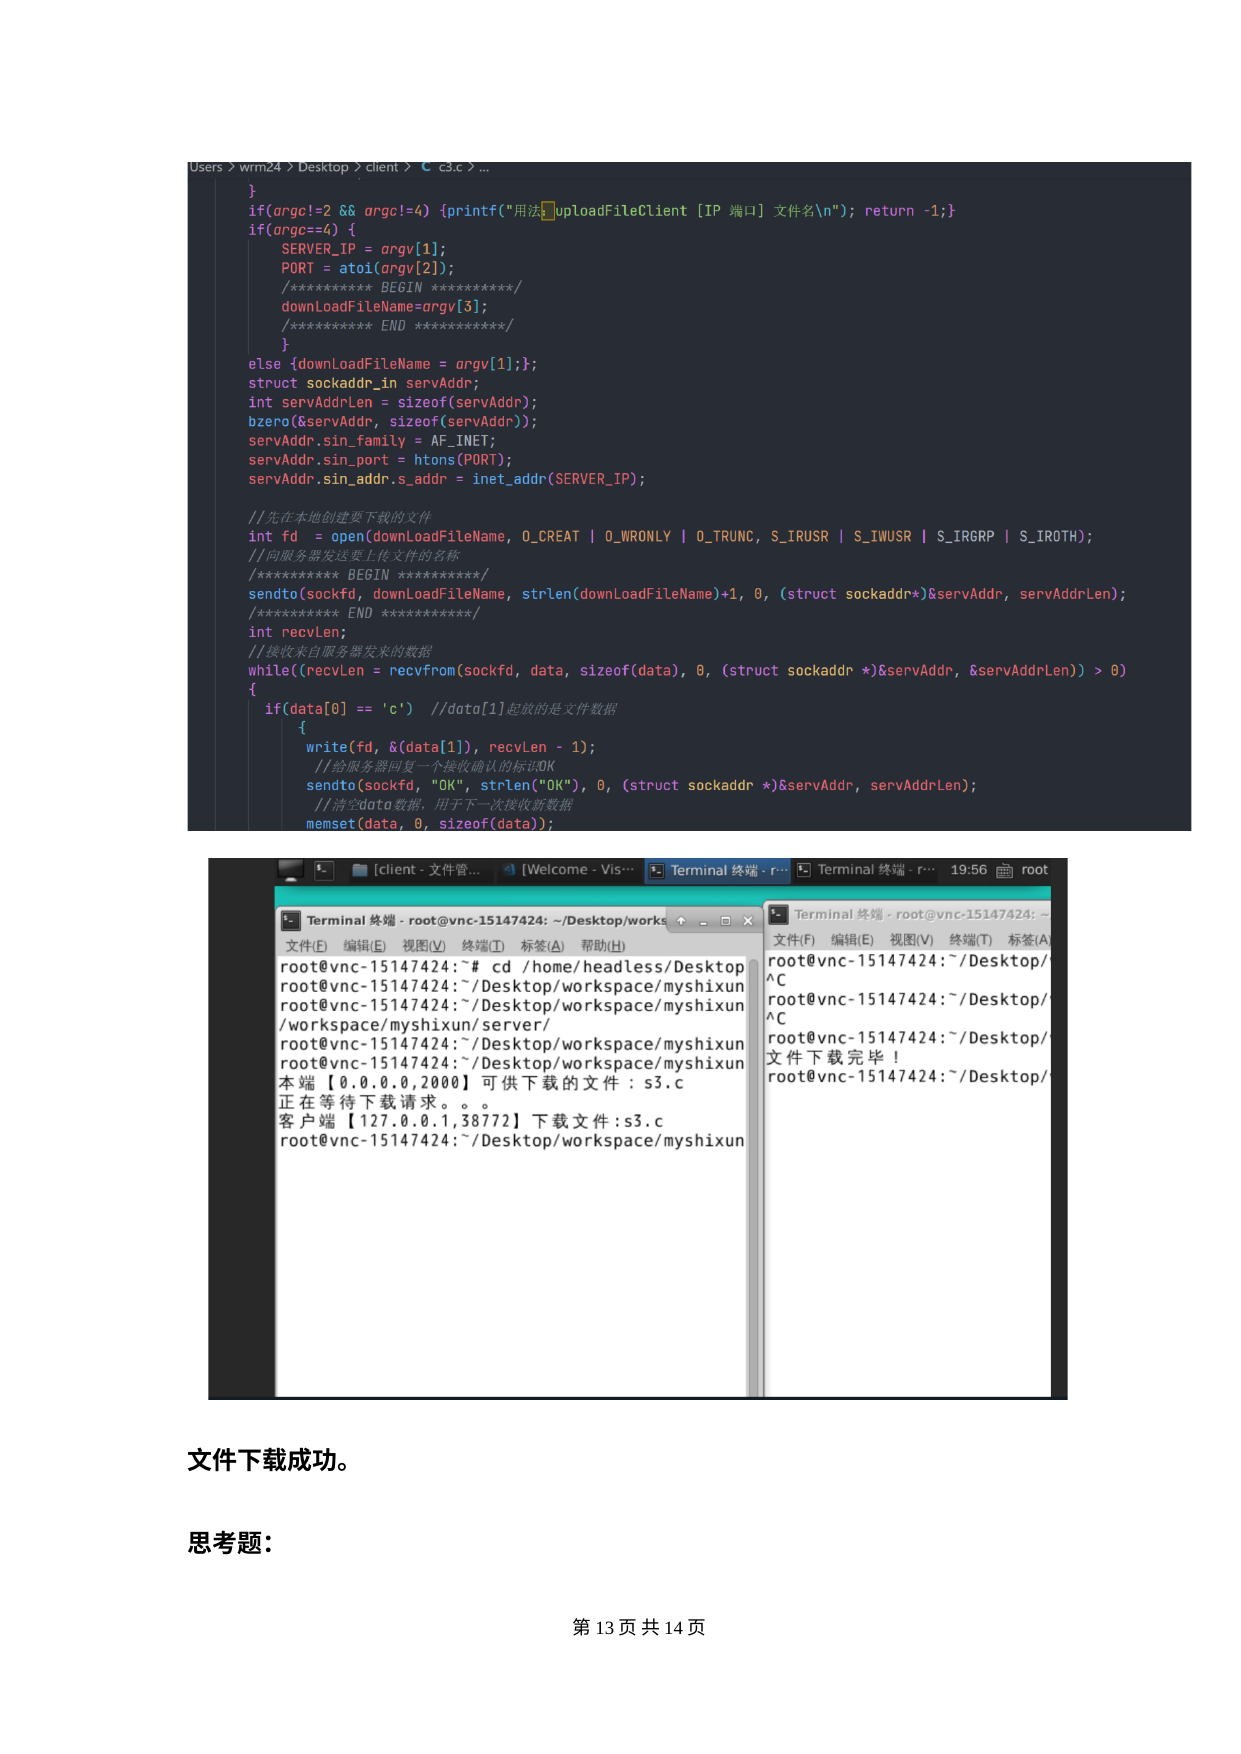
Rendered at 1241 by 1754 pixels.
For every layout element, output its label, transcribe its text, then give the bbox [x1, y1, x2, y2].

text 思考题： [187, 1509, 1053, 1574]
picture [187, 162, 1192, 831]
picture [208, 858, 1068, 1400]
text 文件下载成功。 [187, 1426, 1053, 1491]
